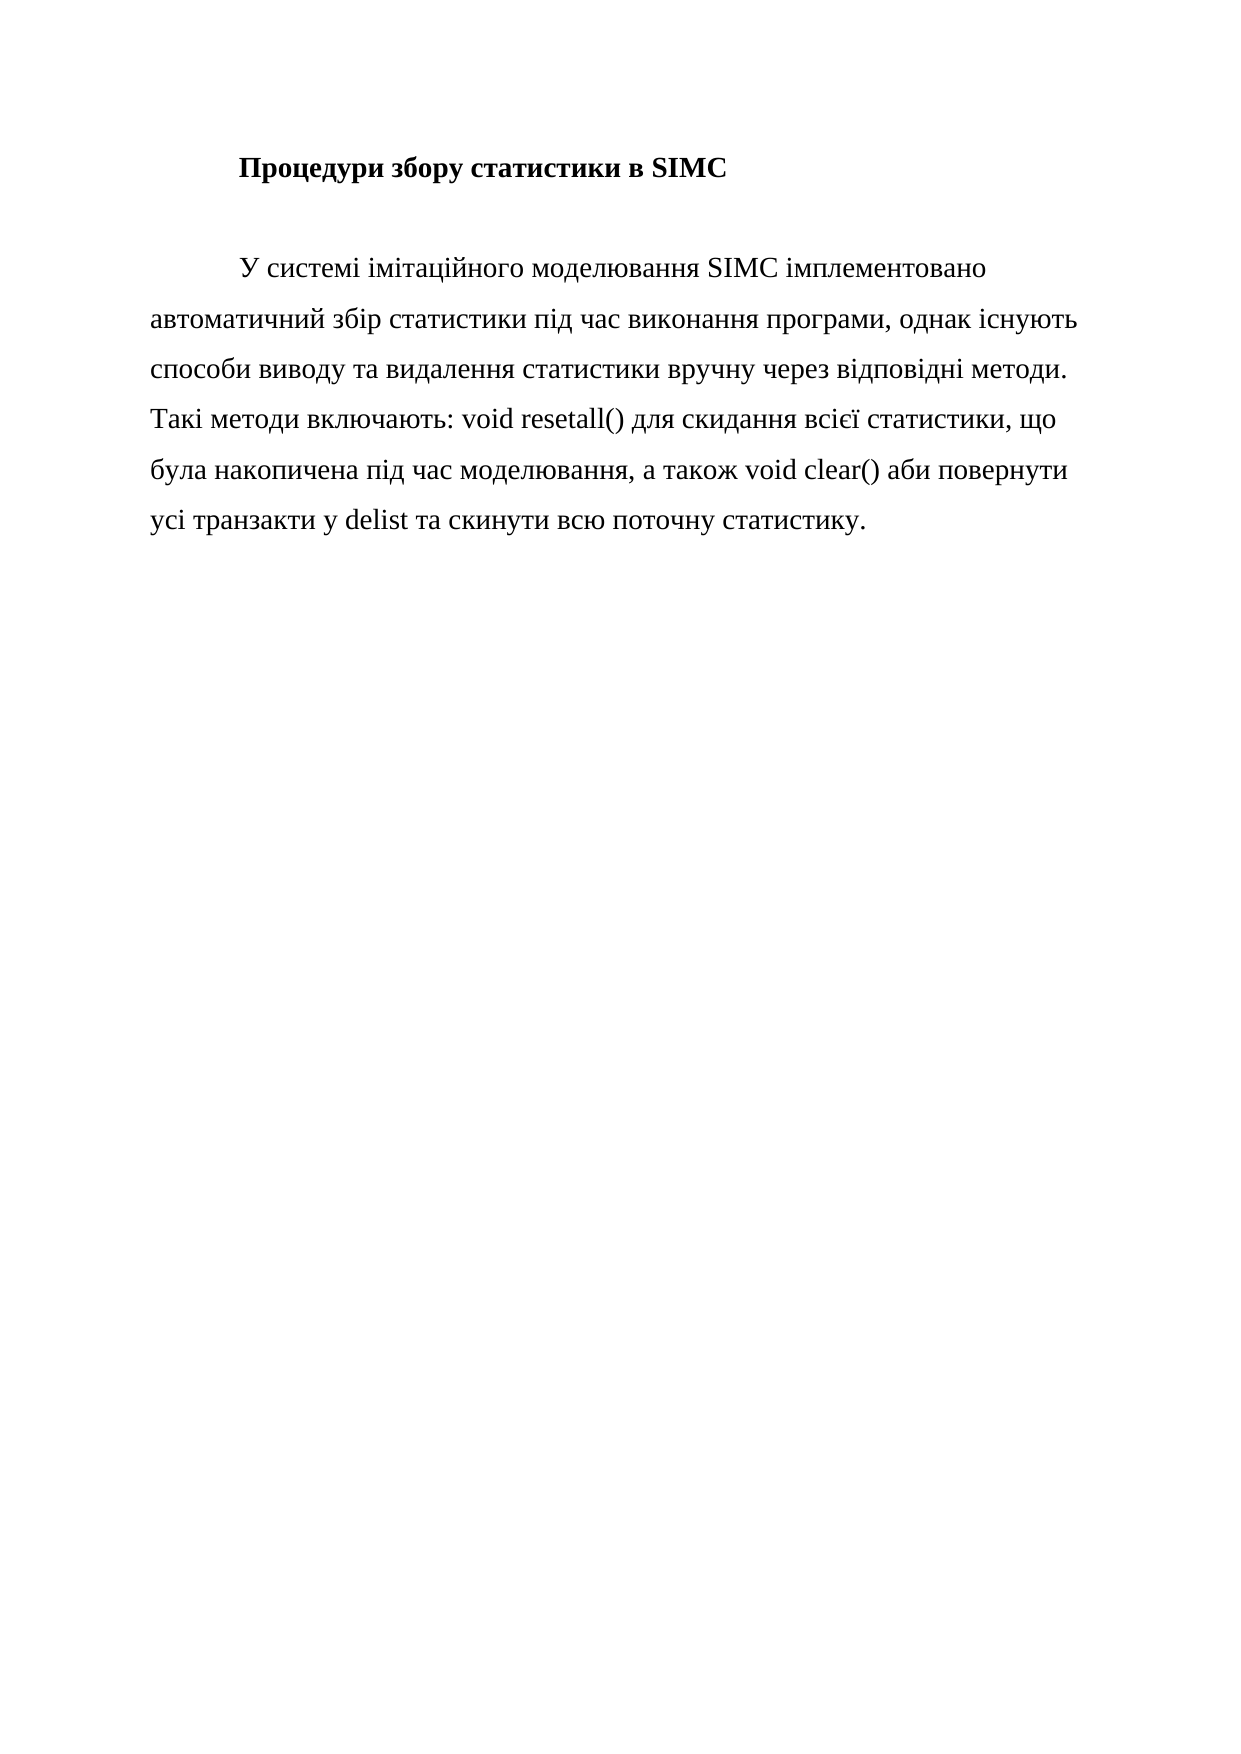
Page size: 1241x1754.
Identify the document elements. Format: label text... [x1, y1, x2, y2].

text Процедури збору статистики в SIMC [150, 150, 1090, 183]
text У системі імітаційного моделювання SIMC імплементовано автоматичний збір статистики під час виконання програми, однак існують способи виводу та видалення статистики вручну через відповідні методи. Такі методи включають: void resetall() для скидання всієї статистики, що була накопичена під час моделювання, а також void clear() аби повернути усі транзакти у delist та скинути всю поточну статистику. [150, 251, 1090, 536]
